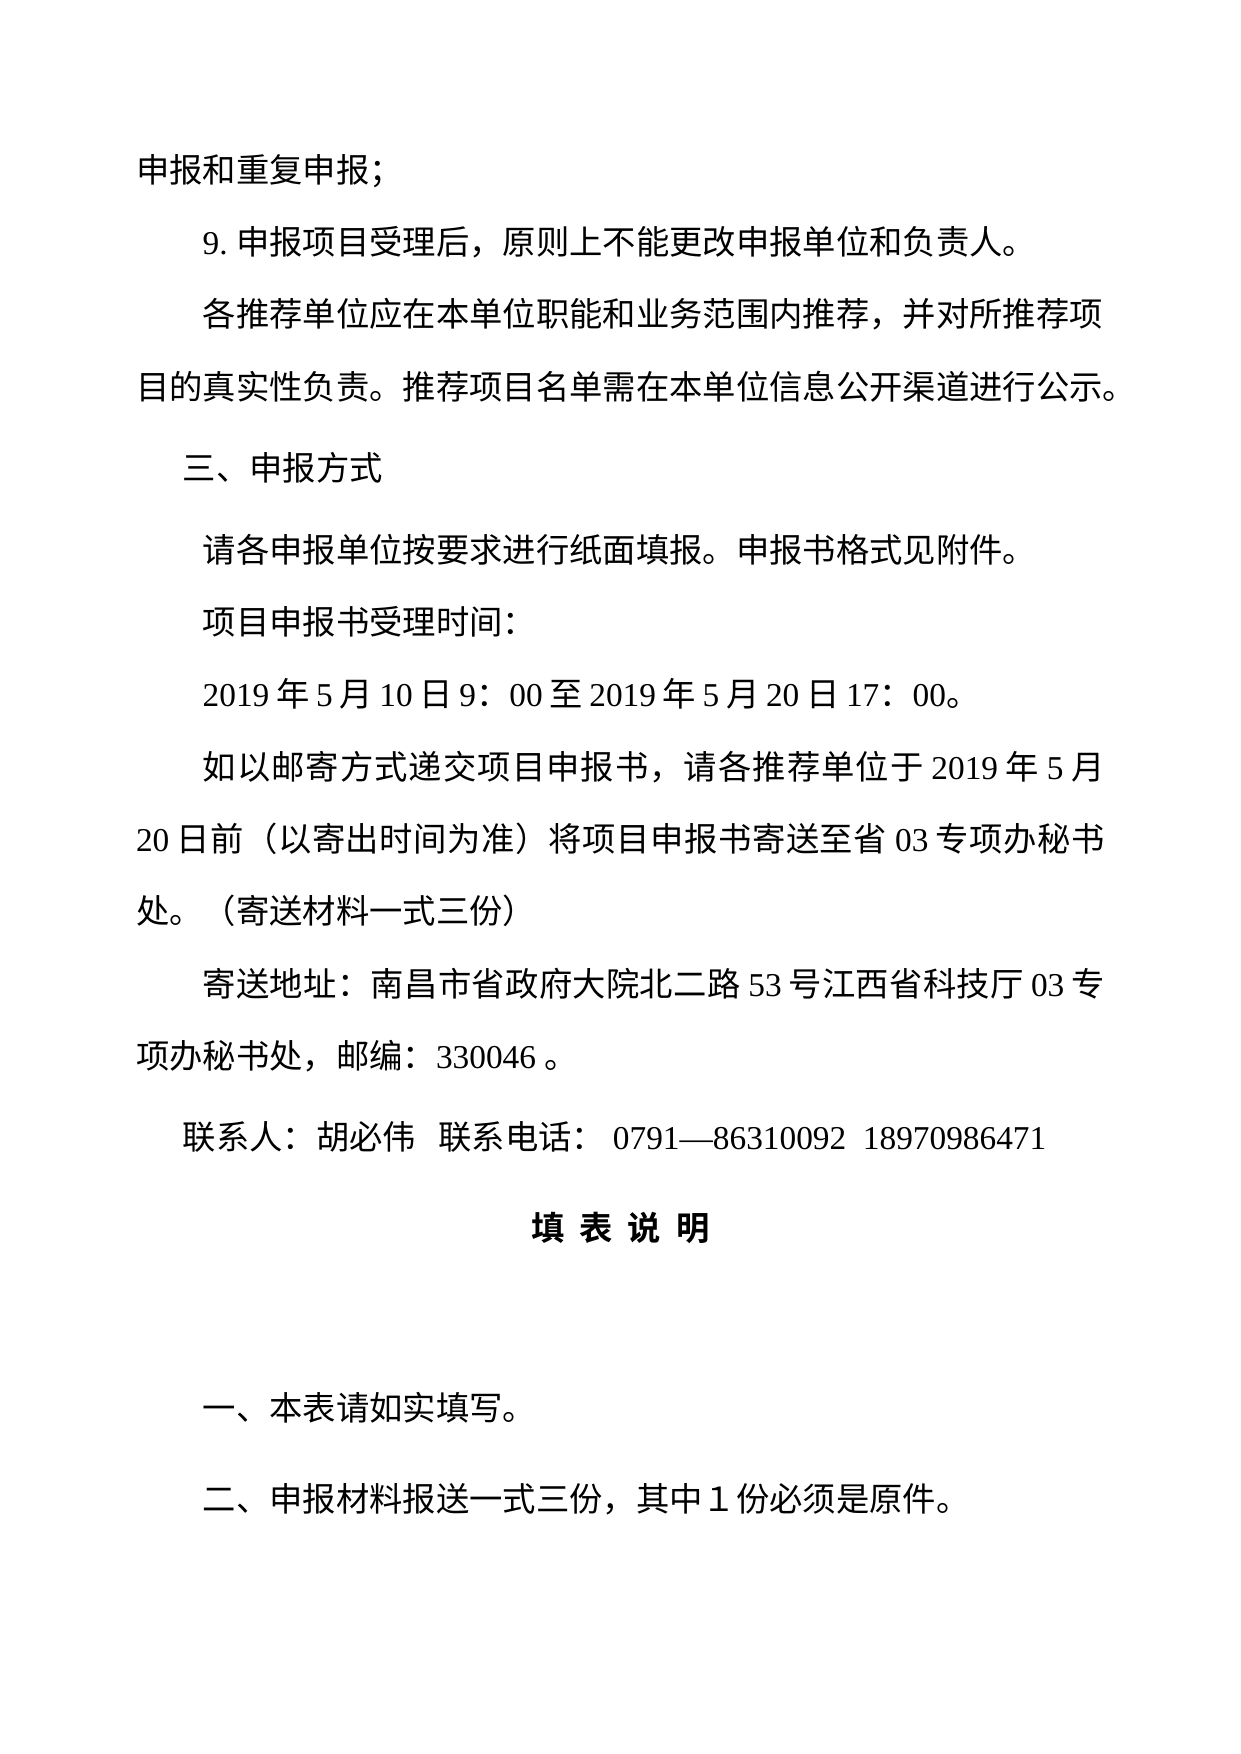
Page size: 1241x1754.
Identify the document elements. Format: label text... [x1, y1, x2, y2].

text 9. 申报项目受理后，原则上不能更改申报单位和负责人。 [136, 216, 1104, 264]
text 二、申报材料报送一式三份，其中１份必须是原件。 [136, 1463, 1104, 1530]
text 2019年5月10日9：00至2019年5月20日17：00。 [136, 668, 1104, 716]
text 一、本表请如实填写。 [136, 1373, 1104, 1439]
text 填 表 说 明 [136, 1193, 1104, 1259]
text 三、申报方式 [136, 433, 1104, 499]
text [136, 144, 1104, 192]
text 如以邮寄方式递交项目申报书，请各推荐单位于2019年5月20日前（以寄出时间为准）将项目申报书寄送至省03专项办秘书处。（寄送材料一式三份） [136, 740, 1104, 933]
text 各推荐单位应在本单位职能和业务范围内推荐，并对所推荐项目的真实性负责。推荐项目名单需在本单位信息公开渠道进行公示。 [136, 288, 1104, 409]
text 请各申报单位按要求进行纸面填报。申报书格式见附件。 [136, 523, 1104, 572]
text 寄送地址：南昌市省政府大院北二路53号江西省科技厅03专项办秘书处，邮编：330046 。 [136, 957, 1104, 1078]
text 联系人：胡必伟 联系电话： 0791—86310092 18970986471 [136, 1102, 1104, 1168]
text 项目申报书受理时间： [136, 596, 1104, 644]
